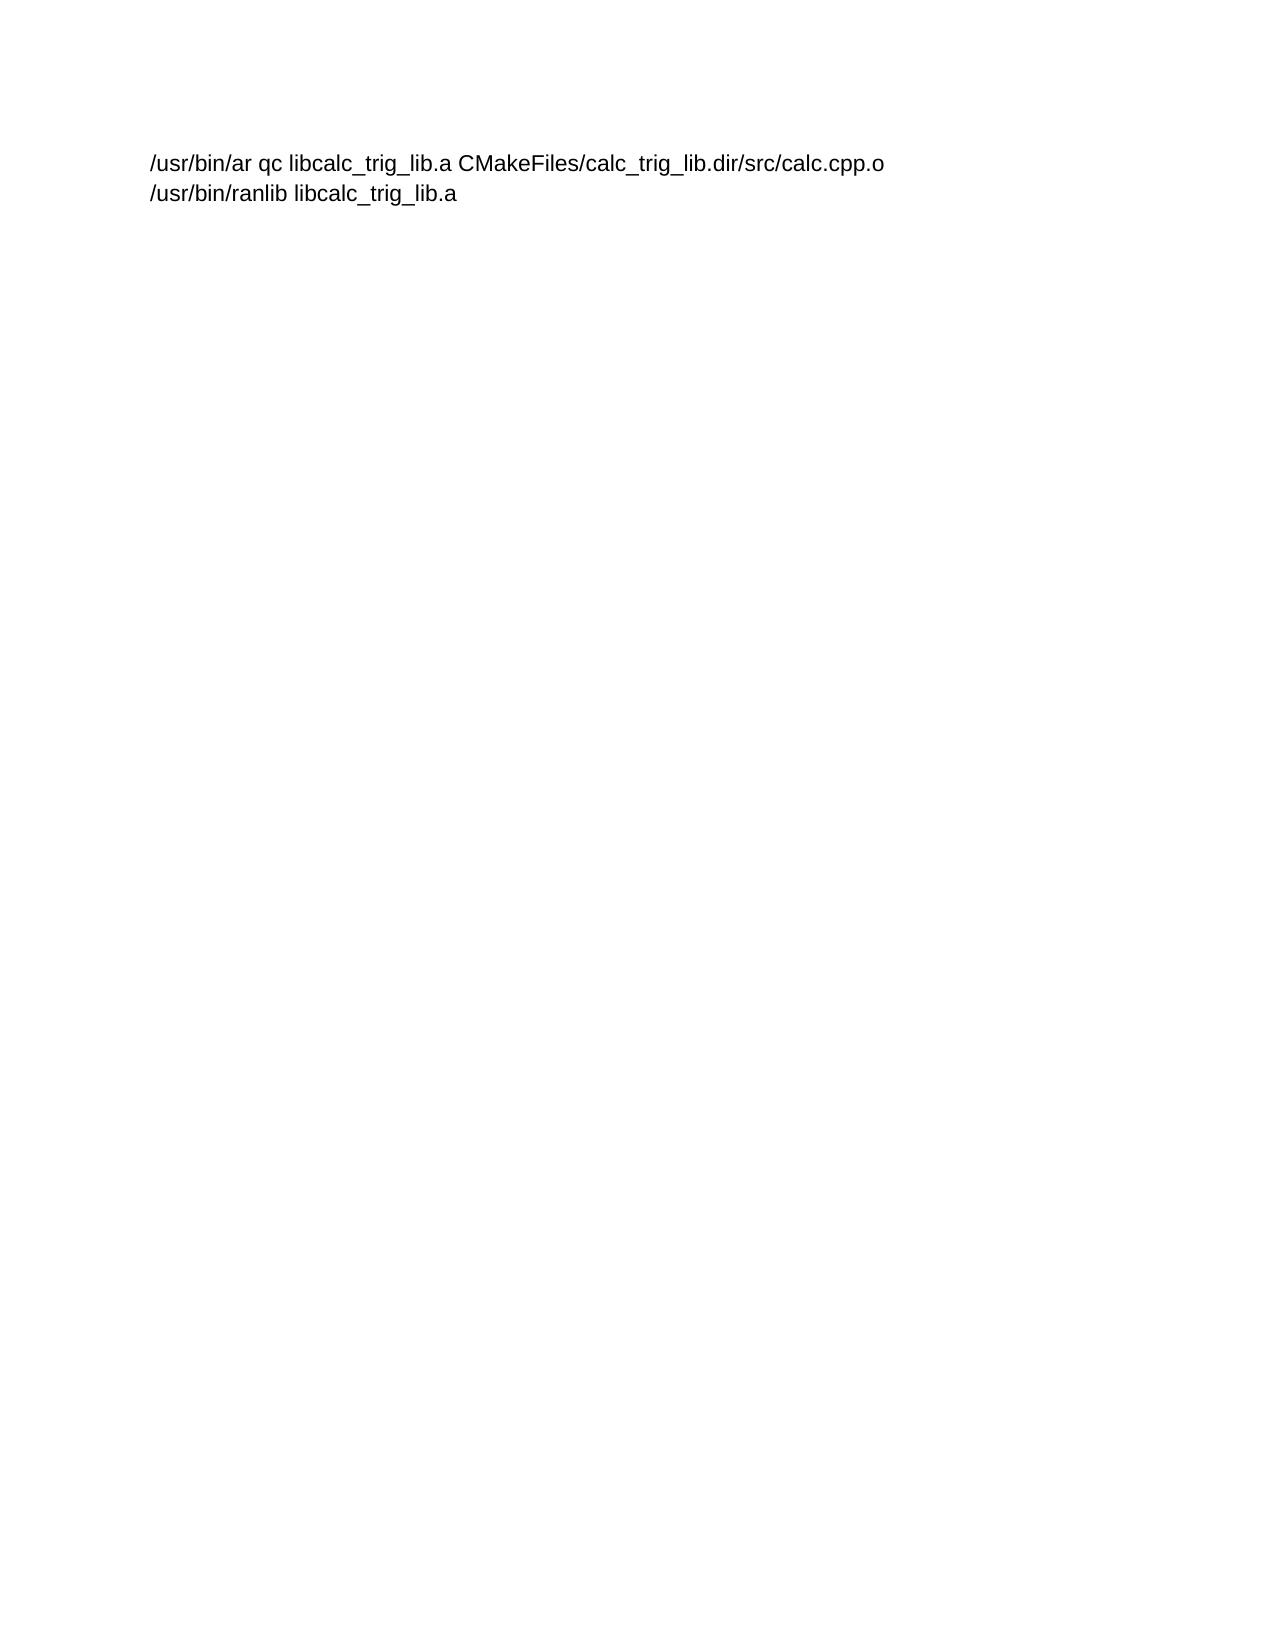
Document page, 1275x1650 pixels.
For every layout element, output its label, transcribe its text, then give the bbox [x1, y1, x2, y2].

text /usr/bin/ar qc libcalc_trig_lib.a CMakeFiles/calc_trig_lib.dir/src/calc.cpp.o [150, 150, 1125, 176]
text /usr/bin/ranlib libcalc_trig_lib.a [150, 180, 1125, 207]
